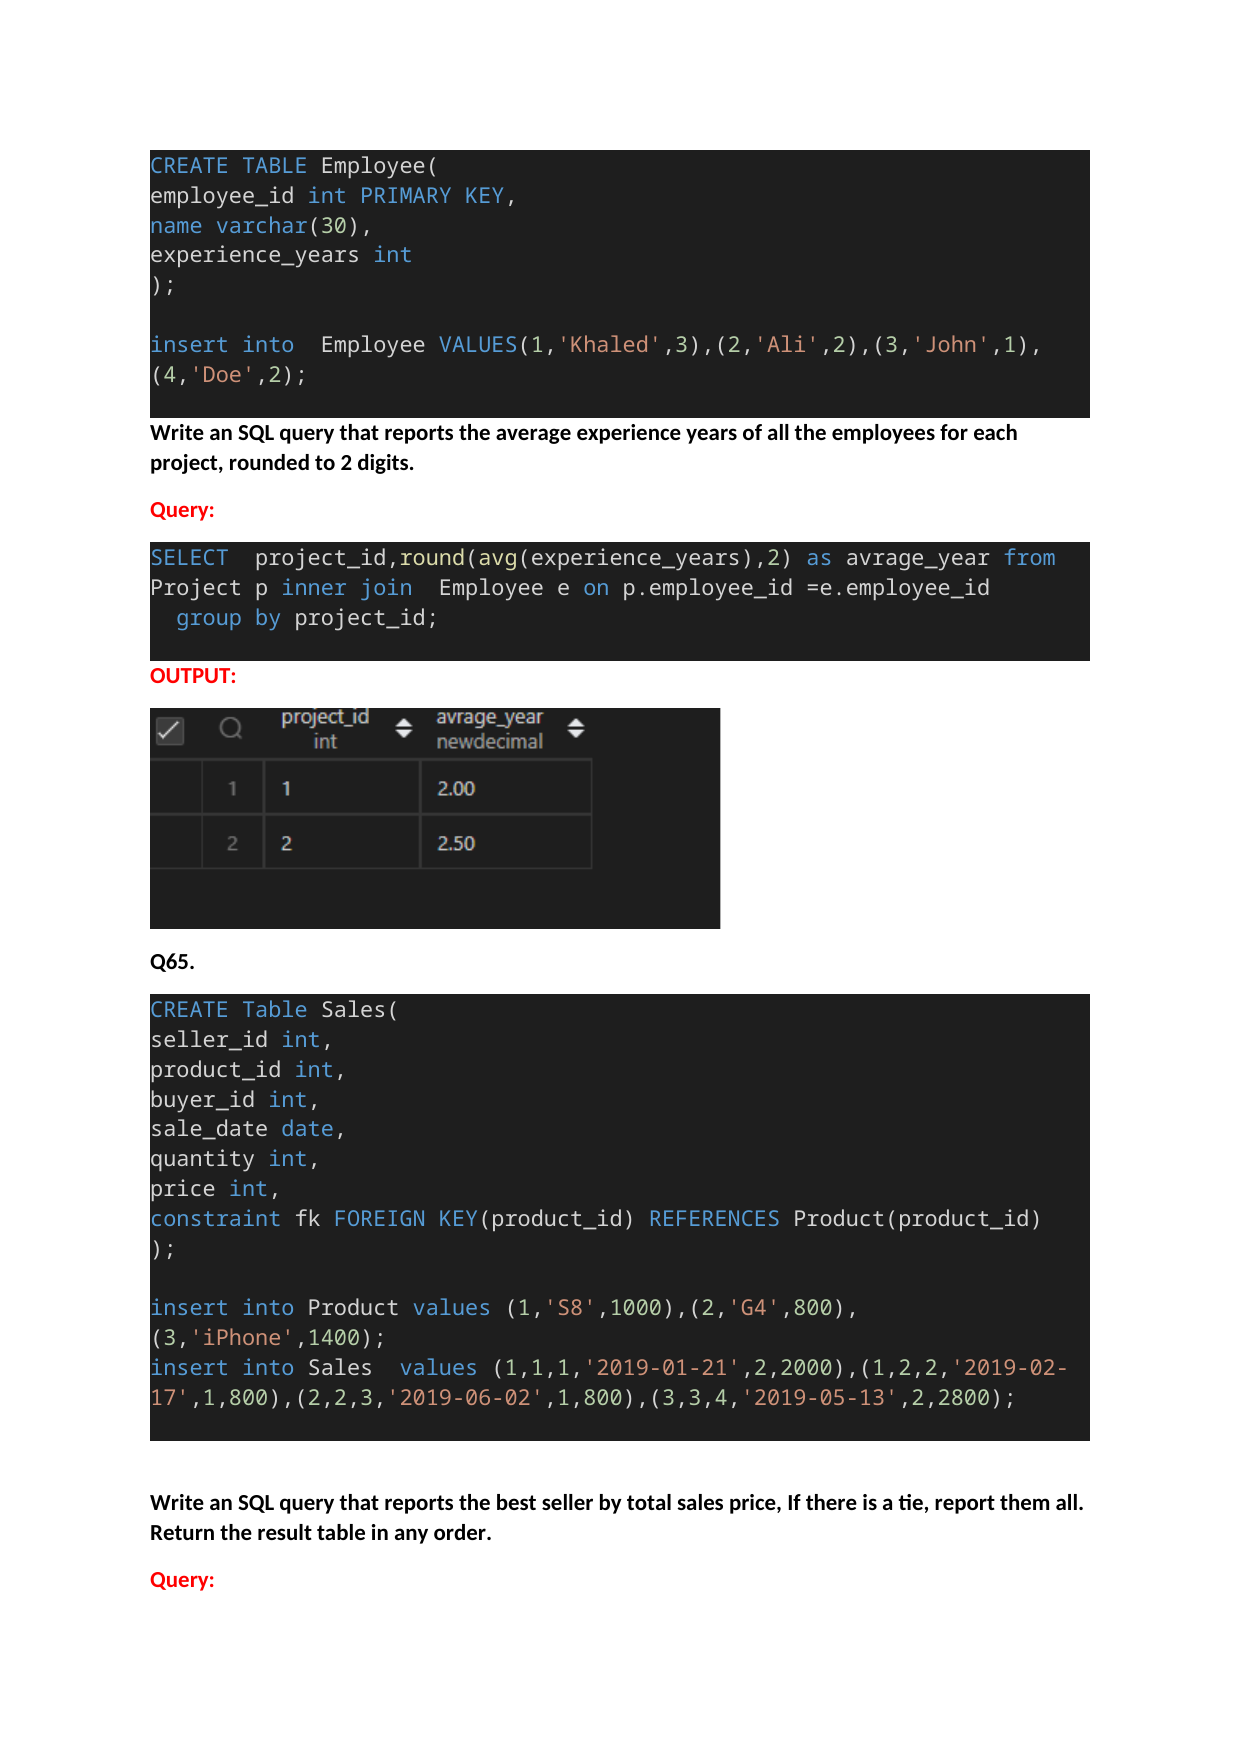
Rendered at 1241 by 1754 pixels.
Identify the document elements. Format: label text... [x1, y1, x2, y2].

text quantity int, [150, 1143, 1090, 1173]
text employee_id int PRIMARY KEY, [150, 180, 1090, 209]
text buyer_id int, [150, 1083, 1090, 1113]
text group by project_id; [150, 602, 1090, 631]
text product_id int, [150, 1054, 1090, 1083]
text sale_date date, [150, 1113, 1090, 1143]
text Query: [150, 495, 1090, 523]
text ); [150, 1232, 1090, 1262]
text name varchar(30), [150, 209, 1090, 239]
picture [150, 708, 721, 929]
text insert into Sales values (1,1,1,'2019-01-21',2,2000),(1,2,2,'2019-02-17',1,800),(2,2,3,'2019-06-02',1,800),(3,3,4,'2019-05-13',2,2800); [150, 1352, 1090, 1411]
text Q65. [150, 947, 1090, 975]
text price int, [150, 1173, 1090, 1203]
text experience_years int [150, 239, 1090, 269]
text Write an SQL query that reports the best seller by total sales price, If there is a tie, report them all. Return the result table in any order. [150, 1488, 1090, 1546]
text CREATE TABLE Employee( [150, 150, 1090, 180]
text CREATE Table Sales( [150, 994, 1090, 1024]
text insert into Employee VALUES(1,'Khaled',3),(2,'Ali',2),(3,'John',1),(4,'Doe',2); [150, 329, 1090, 388]
text constraint fk FOREIGN KEY(product_id) REFERENCES Product(product_id) [150, 1203, 1090, 1232]
text insert into Product values (1,'S8',1000),(2,'G4',800),(3,'iPhone',1400); [150, 1292, 1090, 1352]
text OUTPUT: [150, 661, 1090, 689]
text Write an SQL query that reports the average experience years of all the employees for each project, rounded to 2 digits. [150, 418, 1090, 476]
text SELECT project_id,round(avg(experience_years),2) as avrage_year from Project p inner join Employee e on p.employee_id =e.employee_id [150, 542, 1090, 602]
text Query: [150, 1565, 1090, 1593]
text seller_id int, [150, 1024, 1090, 1054]
text ); [150, 269, 1090, 299]
